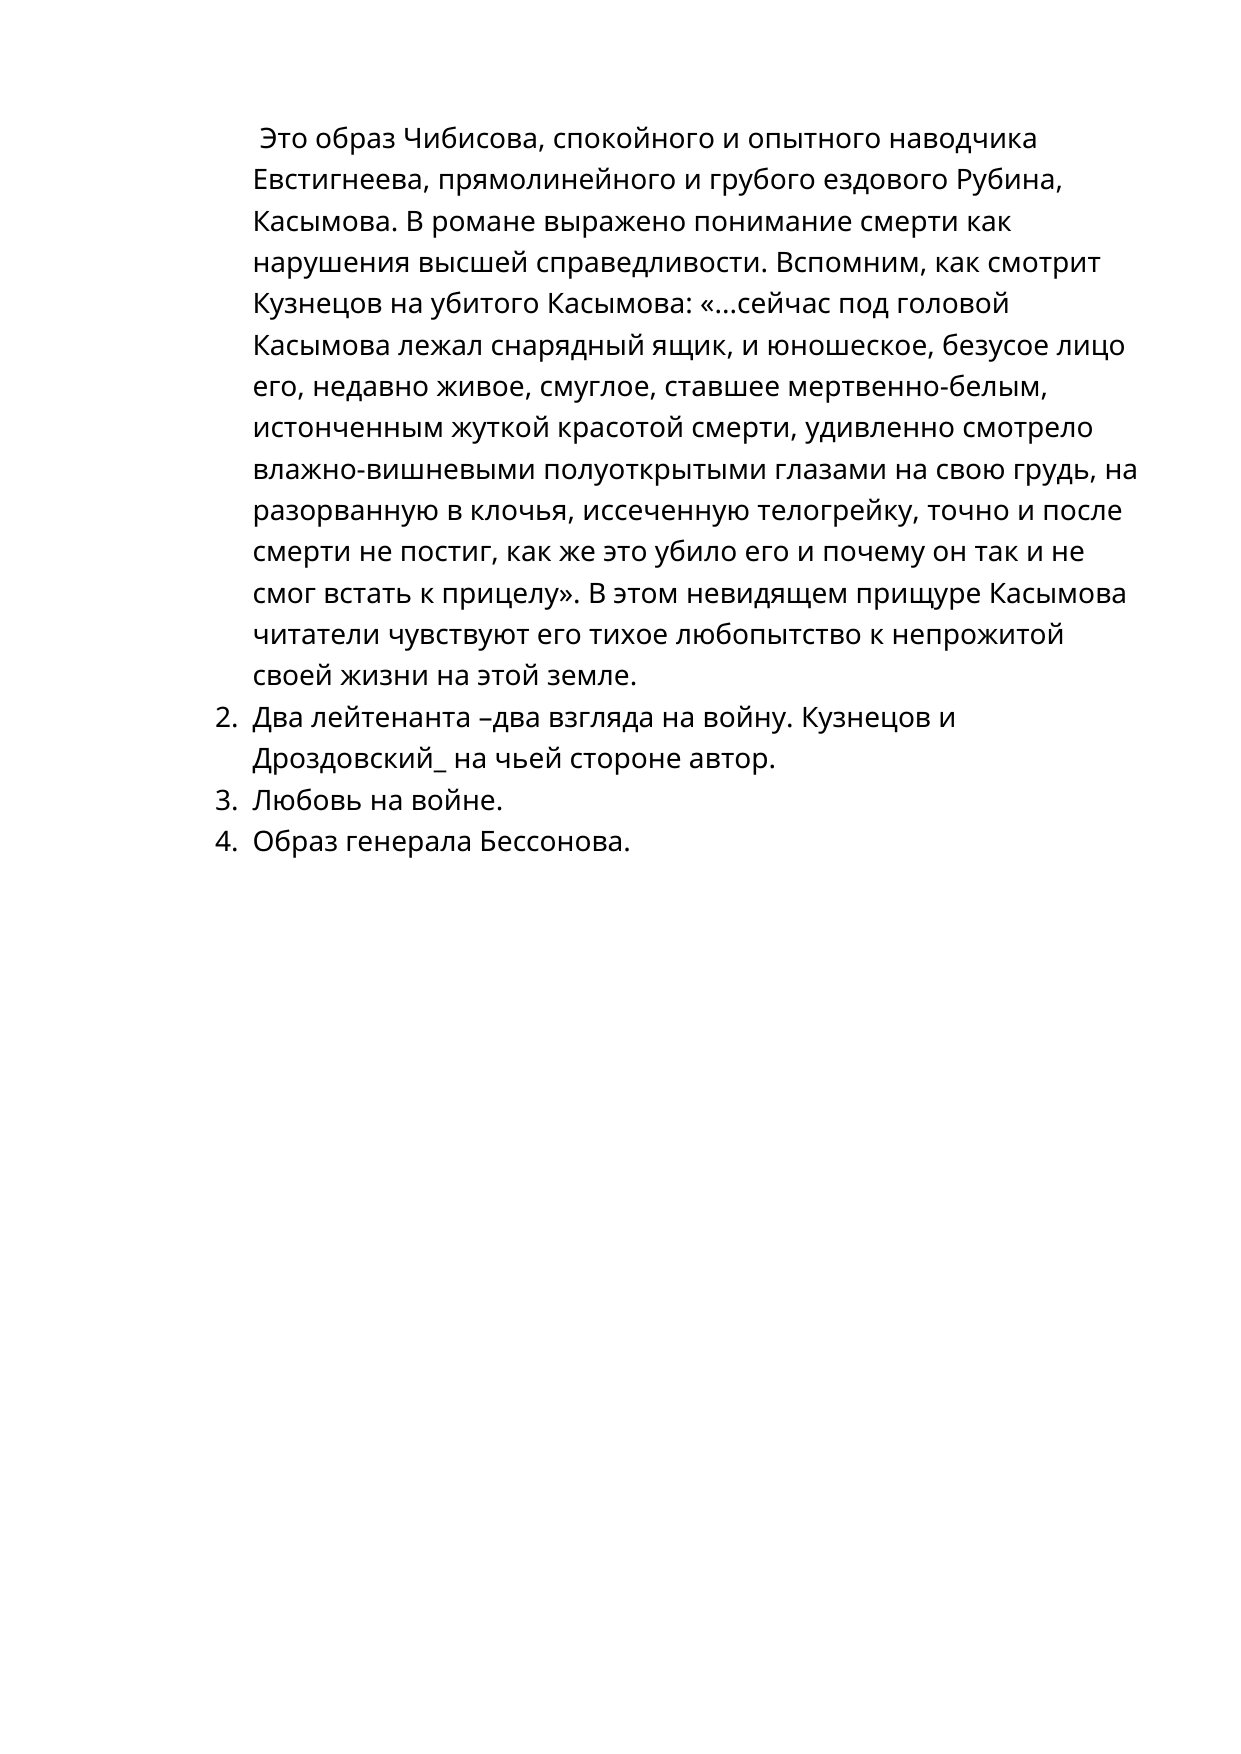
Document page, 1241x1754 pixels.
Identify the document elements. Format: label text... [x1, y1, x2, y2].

list Образ генерала Бессонова. [215, 821, 1152, 890]
list Два лейтенанта –два взгляда на войну. Кузнецов и Дроздовский_ на чьей стороне автор. [215, 697, 1152, 777]
list Любовь на войне. [215, 780, 1152, 818]
list Это образ Чибисова, спокойного и опытного наводчика Евстигнеева, прямолинейного и грубого ездового Рубина, Касымова. В романе выражено понимание смерти как нарушения высшей справедливости. Вспомним, как смотрит Кузнецов на убитого Касымова: «...сейчас под головой Касымова лежал снарядный ящик, и юношеское, безусое лицо его, недавно живое, смуглое, ставшее мертвенно-белым, истонченным жуткой красотой смерти, удивленно смотрело влажно-вишневыми полуоткрытыми глазами на свою грудь, на разорванную в клочья, иссеченную телогрейку, точно и после смерти не постиг, как же это убило его и почему он так и не смог встать к прицелу». В этом невидящем прищуре Касымова читатели чувствуют его тихое любопытство к непрожитой своей жизни на этой земле. [252, 118, 1152, 694]
